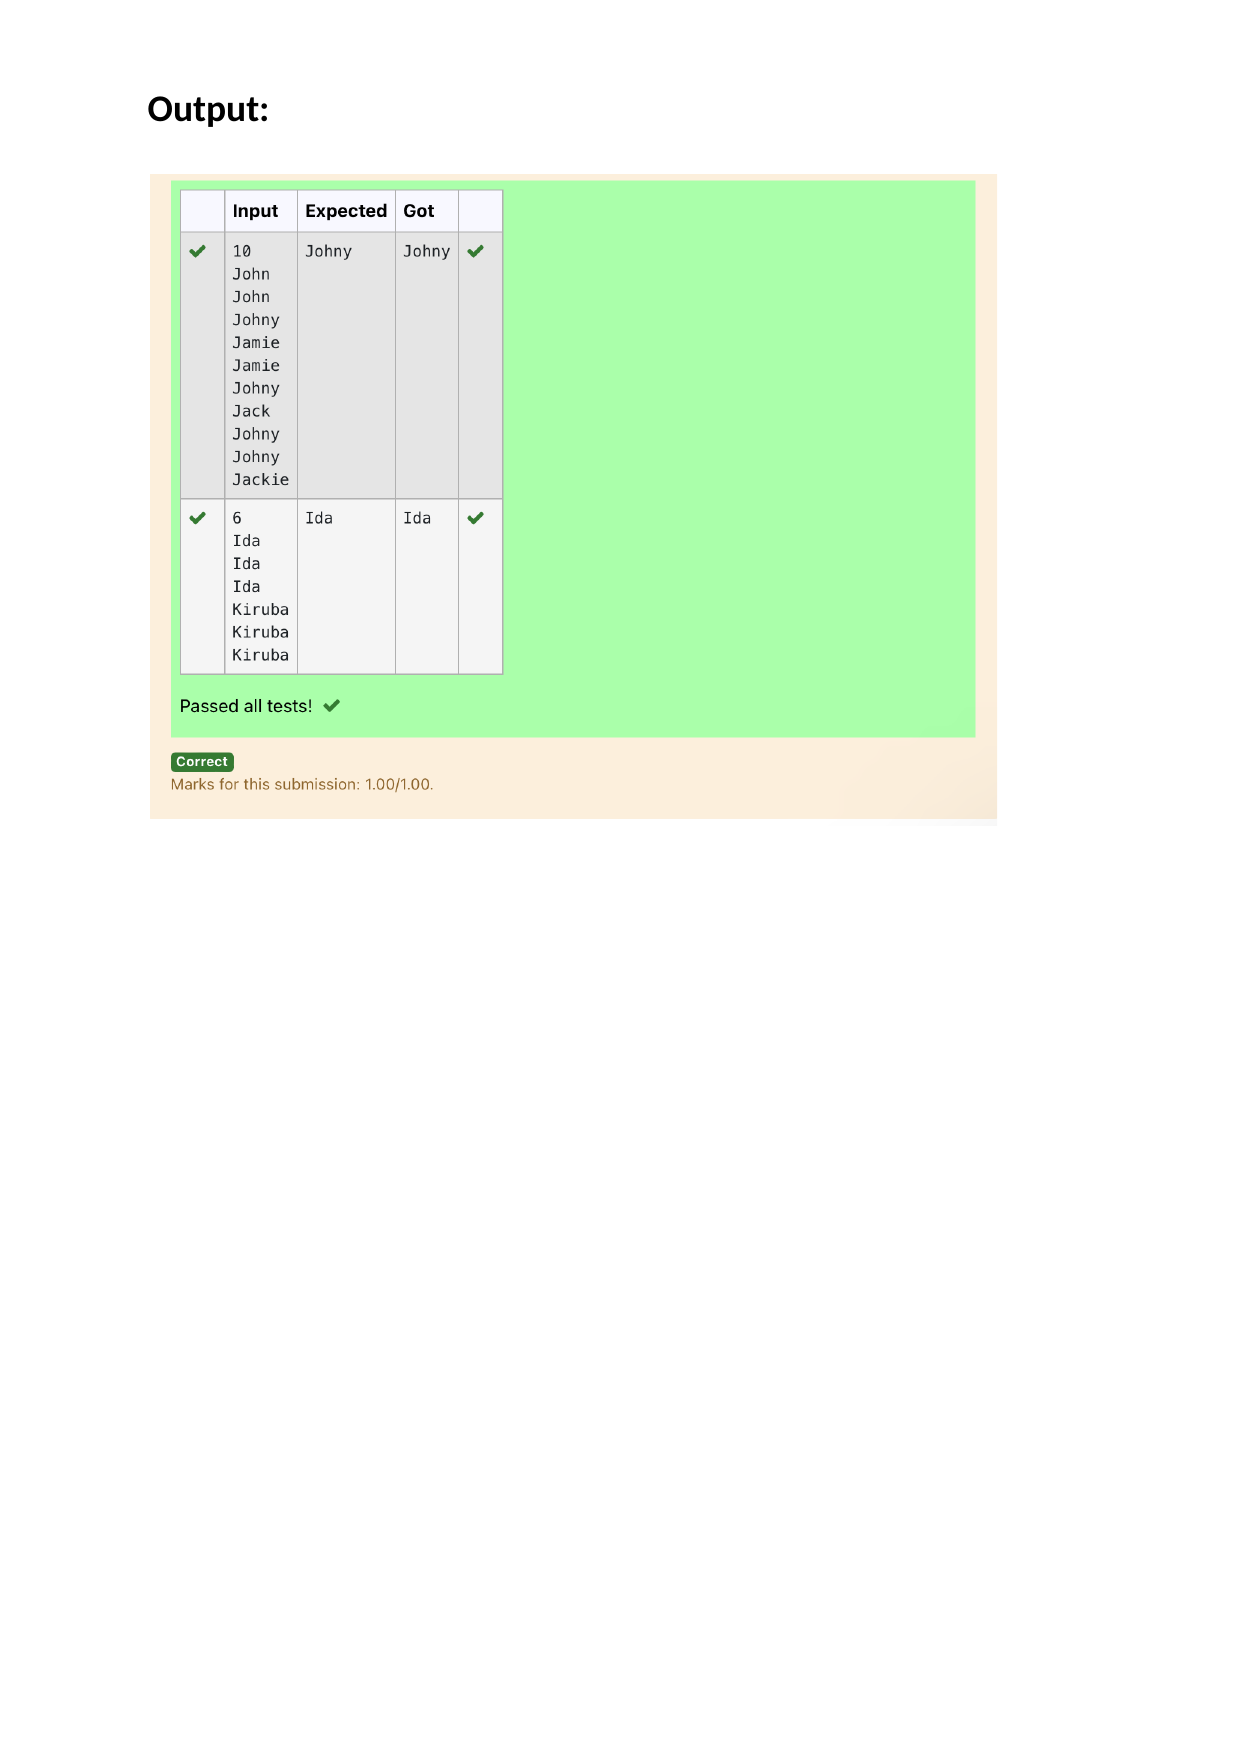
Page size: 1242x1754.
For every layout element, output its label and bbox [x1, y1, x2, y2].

picture [150, 174, 998, 826]
